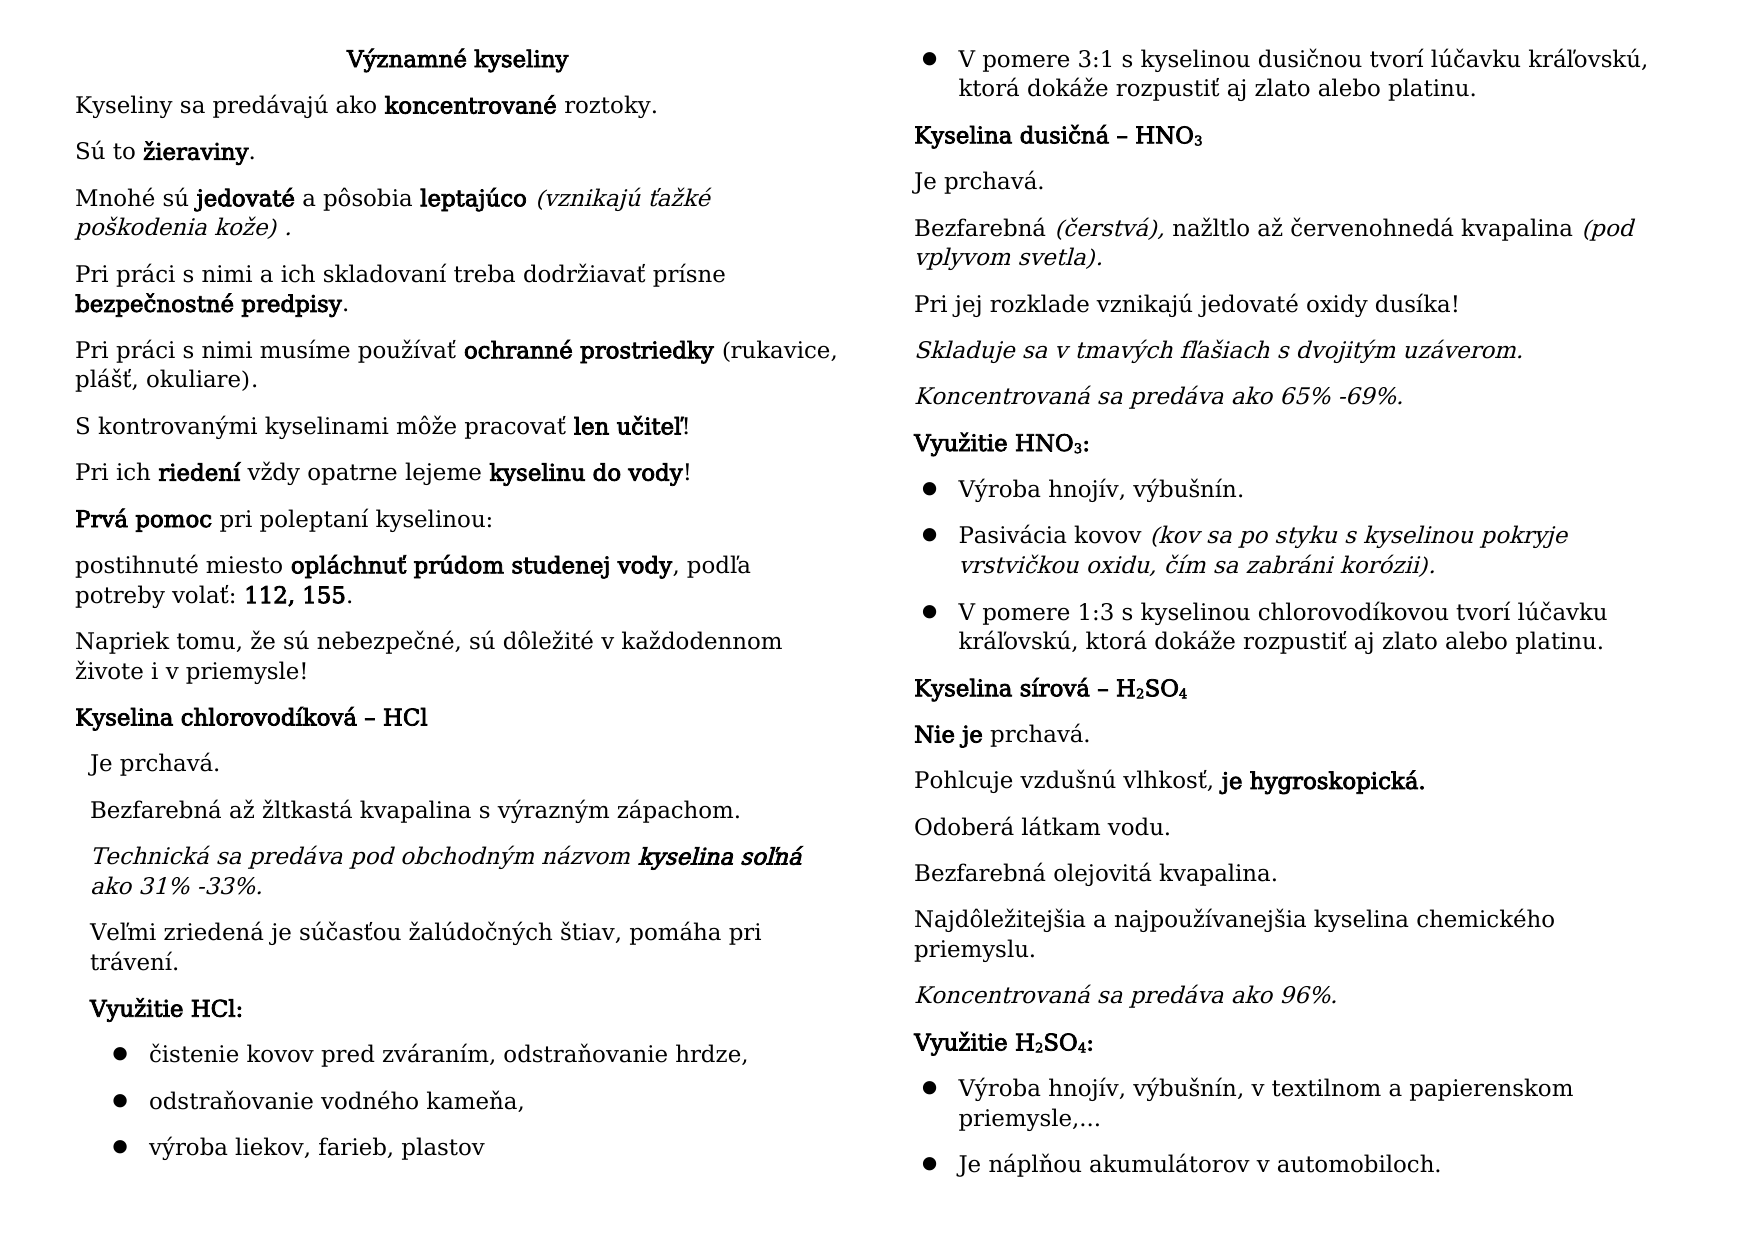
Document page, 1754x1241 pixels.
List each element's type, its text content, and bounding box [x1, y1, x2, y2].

text Kyselina dusičná – HNO3 [914, 121, 1679, 148]
text Bezfarebná (čerstvá), nažltlo až červenohnedá kvapalina (pod vplyvom svetla). [914, 213, 1679, 270]
text Bezfarebná až žltkastá kvapalina s výrazným zápachom. [90, 795, 840, 823]
text Kyselina sírová – H2SO4 [914, 673, 1679, 701]
text Koncentrovaná sa predáva ako 96%. [914, 981, 1679, 1009]
text Využitie H2SO4: [914, 1028, 1679, 1055]
list čistenie kovov pred zváraním, odstraňovanie hrdze, [111, 1040, 840, 1068]
text Významné kyseliny [75, 44, 840, 72]
text Kyseliny sa predávajú ako koncentrované roztoky. [75, 91, 840, 118]
text Sú to žieraviny. [75, 137, 840, 164]
text Technická sa predáva pod obchodným názvom kyselina soľná ako 31% -33%. [90, 842, 840, 899]
text Pohlcuje vzdušnú vlhkosť, je hygroskopická. [914, 766, 1679, 794]
text Mnohé sú jedovaté a pôsobia leptajúco (vznikajú ťažké poškodenia kože) . [75, 183, 840, 241]
text Pri ich riedení vždy opatrne lejeme kyselinu do vody! [75, 458, 840, 485]
text Kyselina chlorovodíková – HCl [75, 703, 840, 730]
list Výroba hnojív, výbušnín, v textilnom a papierenskom priemysle,... [921, 1074, 1679, 1131]
list Pasivácia kovov (kov sa po styku s kyselinou pokryje vrstvičkou oxidu, čím sa zabráni korózii). [921, 521, 1679, 578]
text Skladuje sa v tmavých fľašiach s dvojitým uzáverom. [914, 336, 1679, 363]
text Pri jej rozklade vznikajú jedovaté oxidy dusíka! [914, 289, 1679, 317]
list V pomere 1:3 s kyselinou chlorovodíkovou tvorí lúčavku kráľovskú, ktorá dokáže rozpustiť aj zlato alebo platinu. [921, 597, 1679, 654]
list odstraňovanie vodného kameňa, [111, 1087, 840, 1114]
text Pri práci s nimi a ich skladovaní treba dodržiavať prísne bezpečnostné predpisy. [75, 259, 840, 317]
text Využitie HNO3: [914, 428, 1679, 456]
text Využitie HCl: [90, 994, 840, 1021]
text Bezfarebná olejovitá kvapalina. [914, 859, 1679, 886]
text Napriek tomu, že sú nebezpečné, sú dôležité v každodennom živote i v priemysle! [75, 627, 840, 684]
list Je náplňou akumulátorov v automobiloch. [921, 1150, 1679, 1178]
text S kontrovanými kyselinami môže pracovať len učiteľ! [75, 412, 840, 439]
list Výroba hnojív, výbušnín. [921, 475, 1679, 502]
list výroba liekov, farieb, plastov [111, 1133, 840, 1161]
text Koncentrovaná sa predáva ako 65% -69%. [914, 382, 1679, 409]
text Veľmi zriedená je súčasťou žalúdočných štiav, pomáha pri trávení. [90, 918, 840, 975]
text Najdôležitejšia a najpoužívanejšia kyselina chemického priemyslu. [914, 905, 1679, 962]
list V pomere 3:1 s kyselinou dusičnou tvorí lúčavku kráľovskú, ktorá dokáže rozpustiť aj zlato alebo platinu. [921, 44, 1679, 102]
text Nie je prchavá. [914, 720, 1679, 747]
text Pri práci s nimi musíme používať ochranné prostriedky (rukavice, plášť, okuliare). [75, 336, 840, 393]
text Je prchavá. [914, 167, 1679, 194]
text Prvá pomoc pri poleptaní kyselinou: [75, 504, 840, 532]
text Je prchavá. [90, 749, 840, 777]
text Odoberá látkam vodu. [914, 812, 1679, 840]
text postihnuté miesto opláchnuť prúdom studenej vody, podľa potreby volať: 112, 155. [75, 551, 840, 608]
